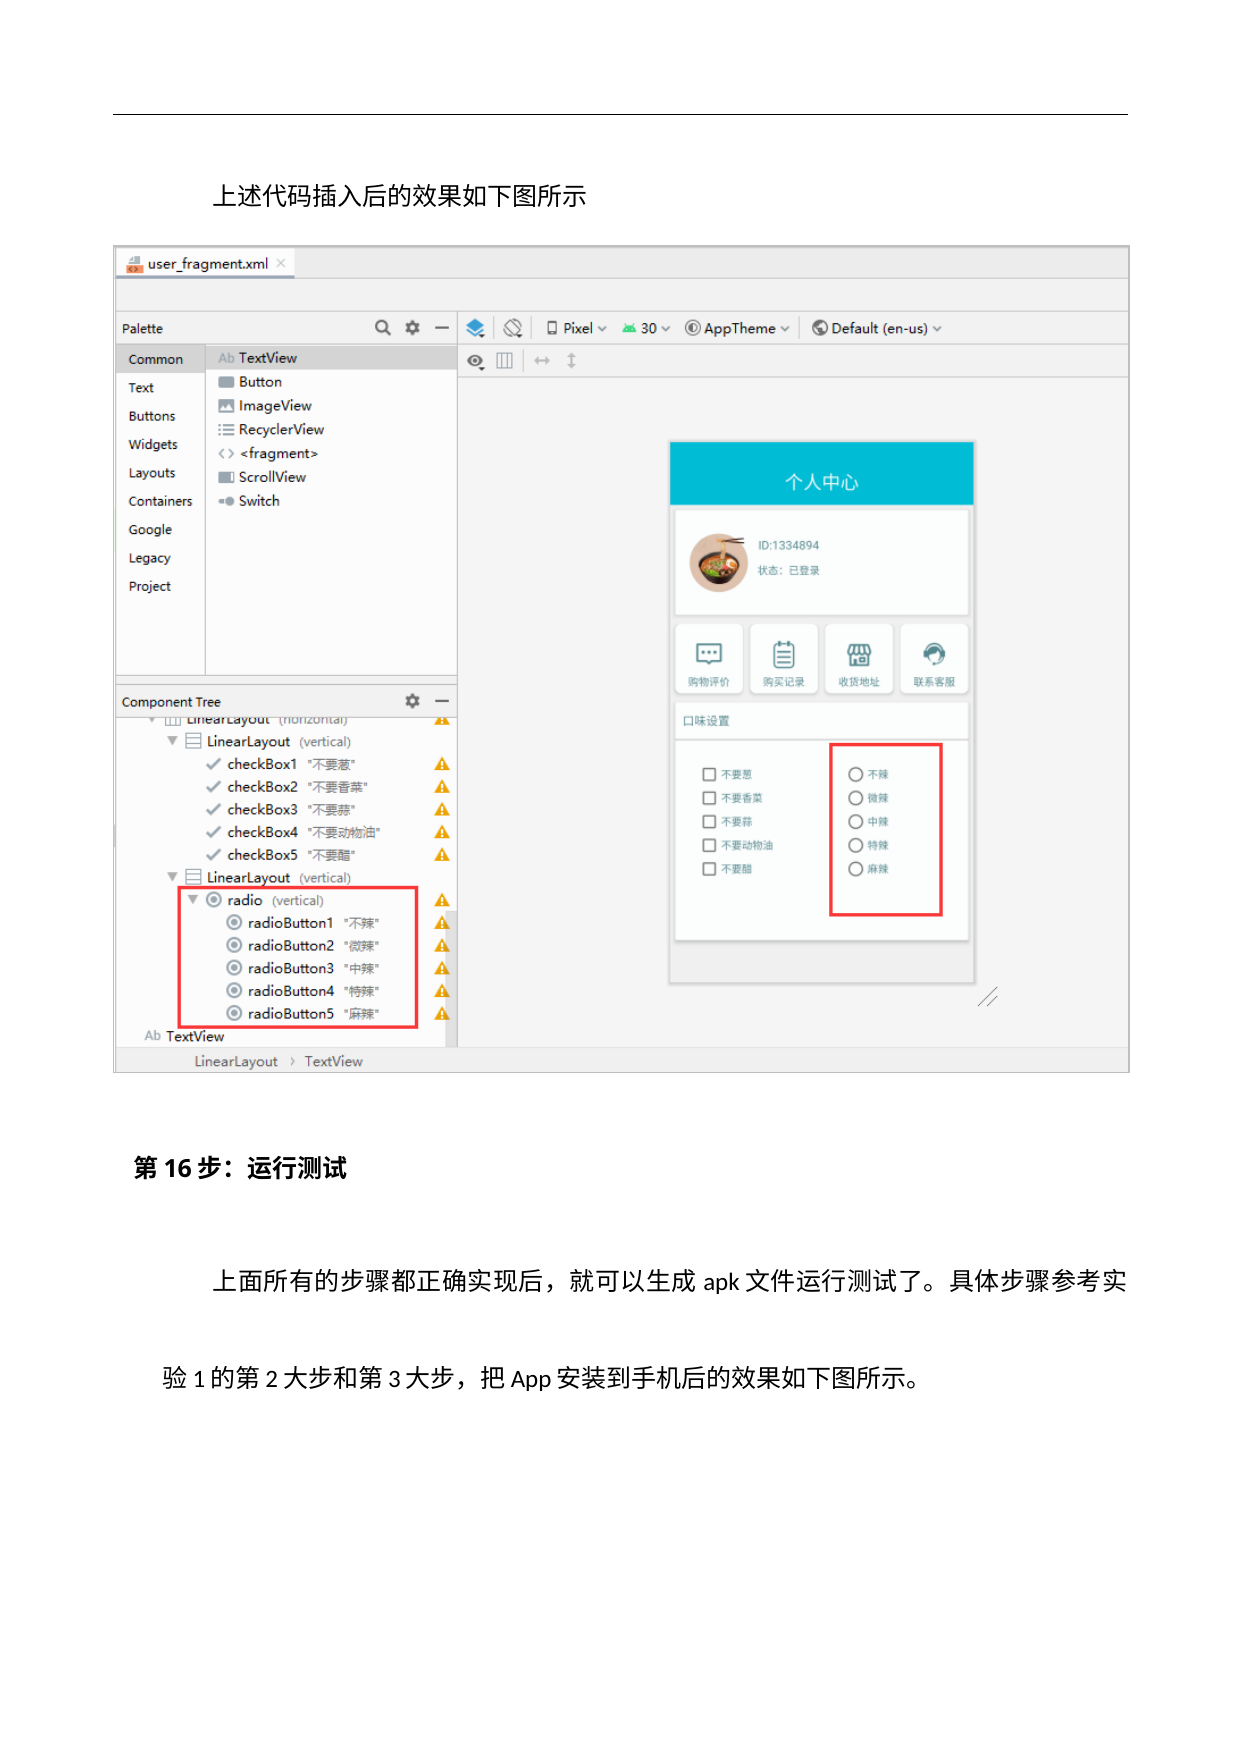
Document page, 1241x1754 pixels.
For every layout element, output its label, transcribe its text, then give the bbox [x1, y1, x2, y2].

picture [114, 247, 1128, 1072]
subtitle 第16步：运行测试 [112, 1134, 1128, 1199]
text 上述代码插入后的效果如下图所示 [112, 162, 1128, 227]
text 上面所有的步骤都正确实现后，就可以生成apk文件运行测试了。具体步骤参考实验1的第2大步和第3大步，把App安装到手机后的效果如下图所示。 [162, 1247, 1128, 1409]
